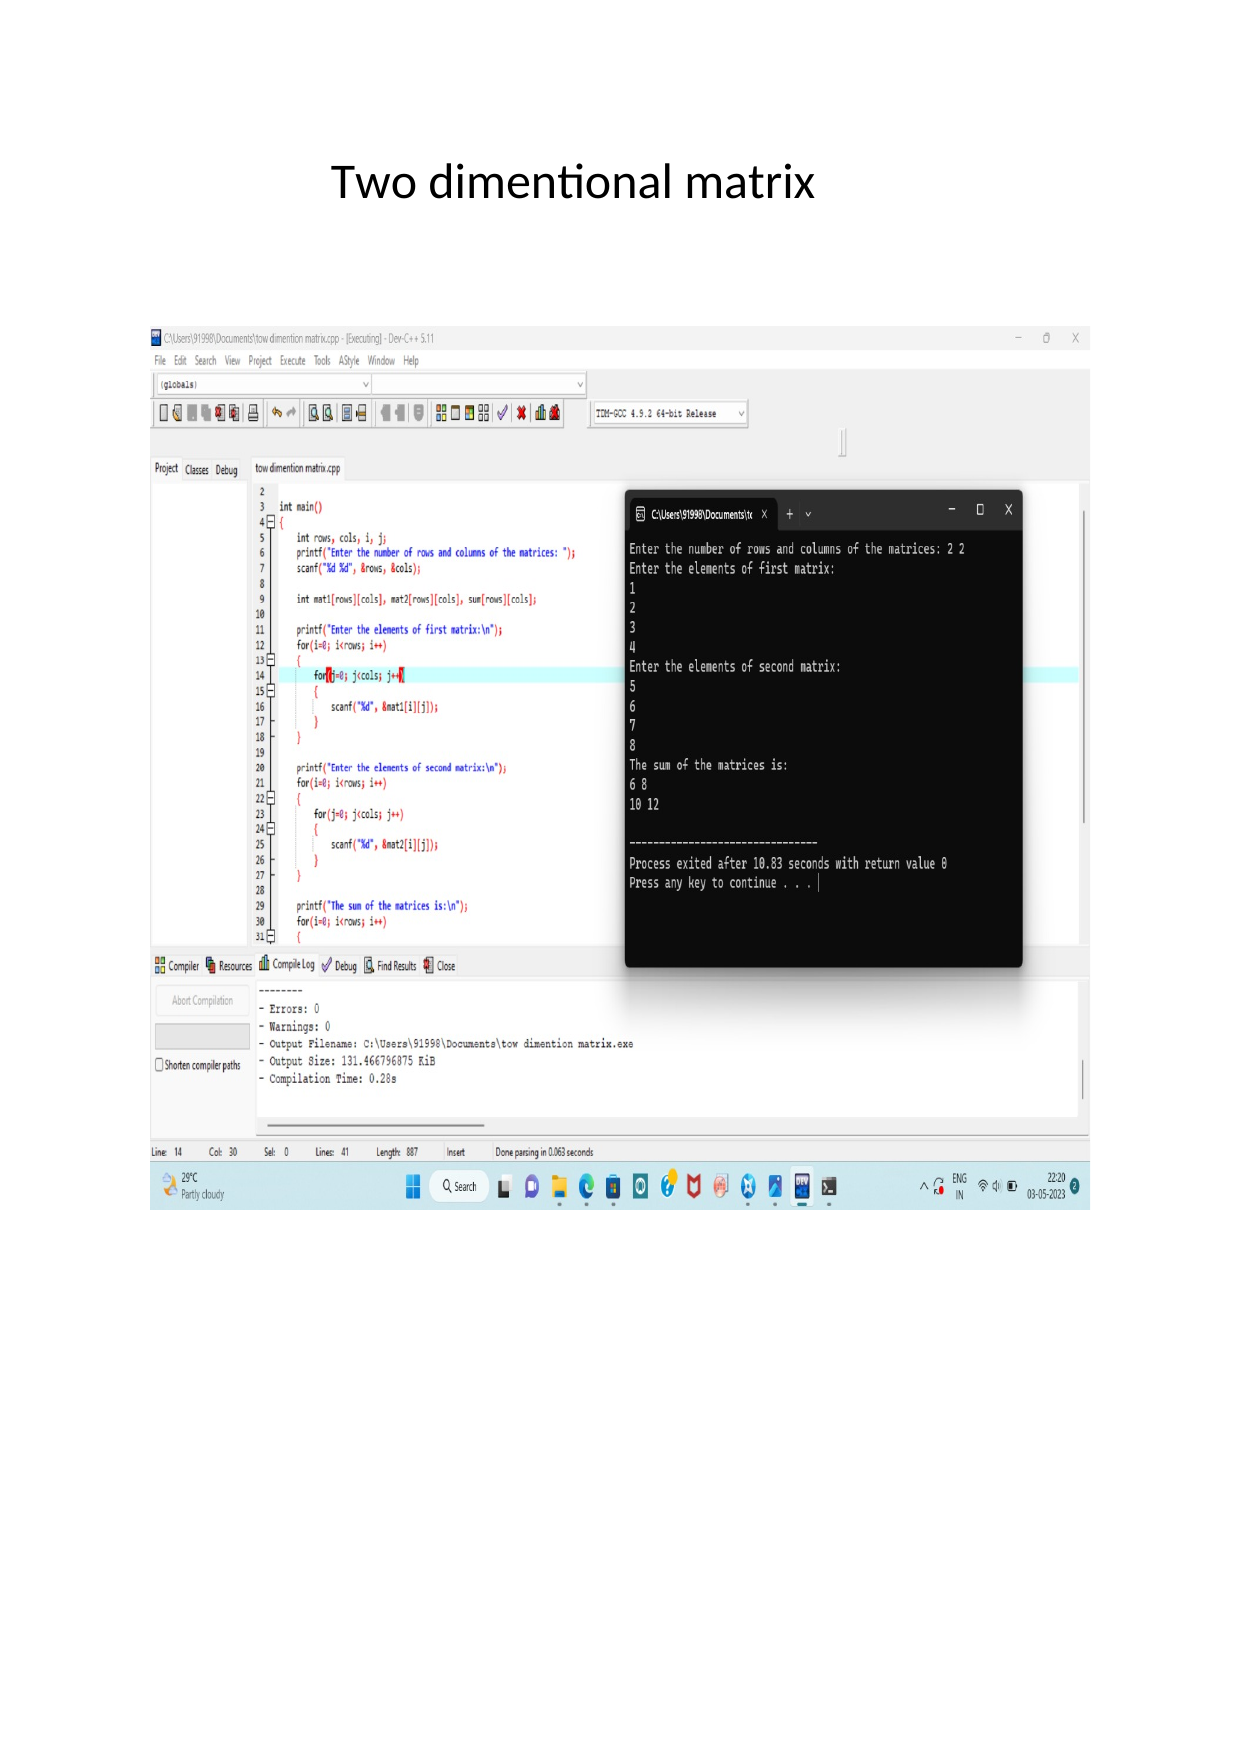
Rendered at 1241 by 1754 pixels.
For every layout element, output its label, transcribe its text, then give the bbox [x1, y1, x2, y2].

text Two dimentional matrix [150, 150, 1090, 211]
picture [150, 326, 1091, 1210]
